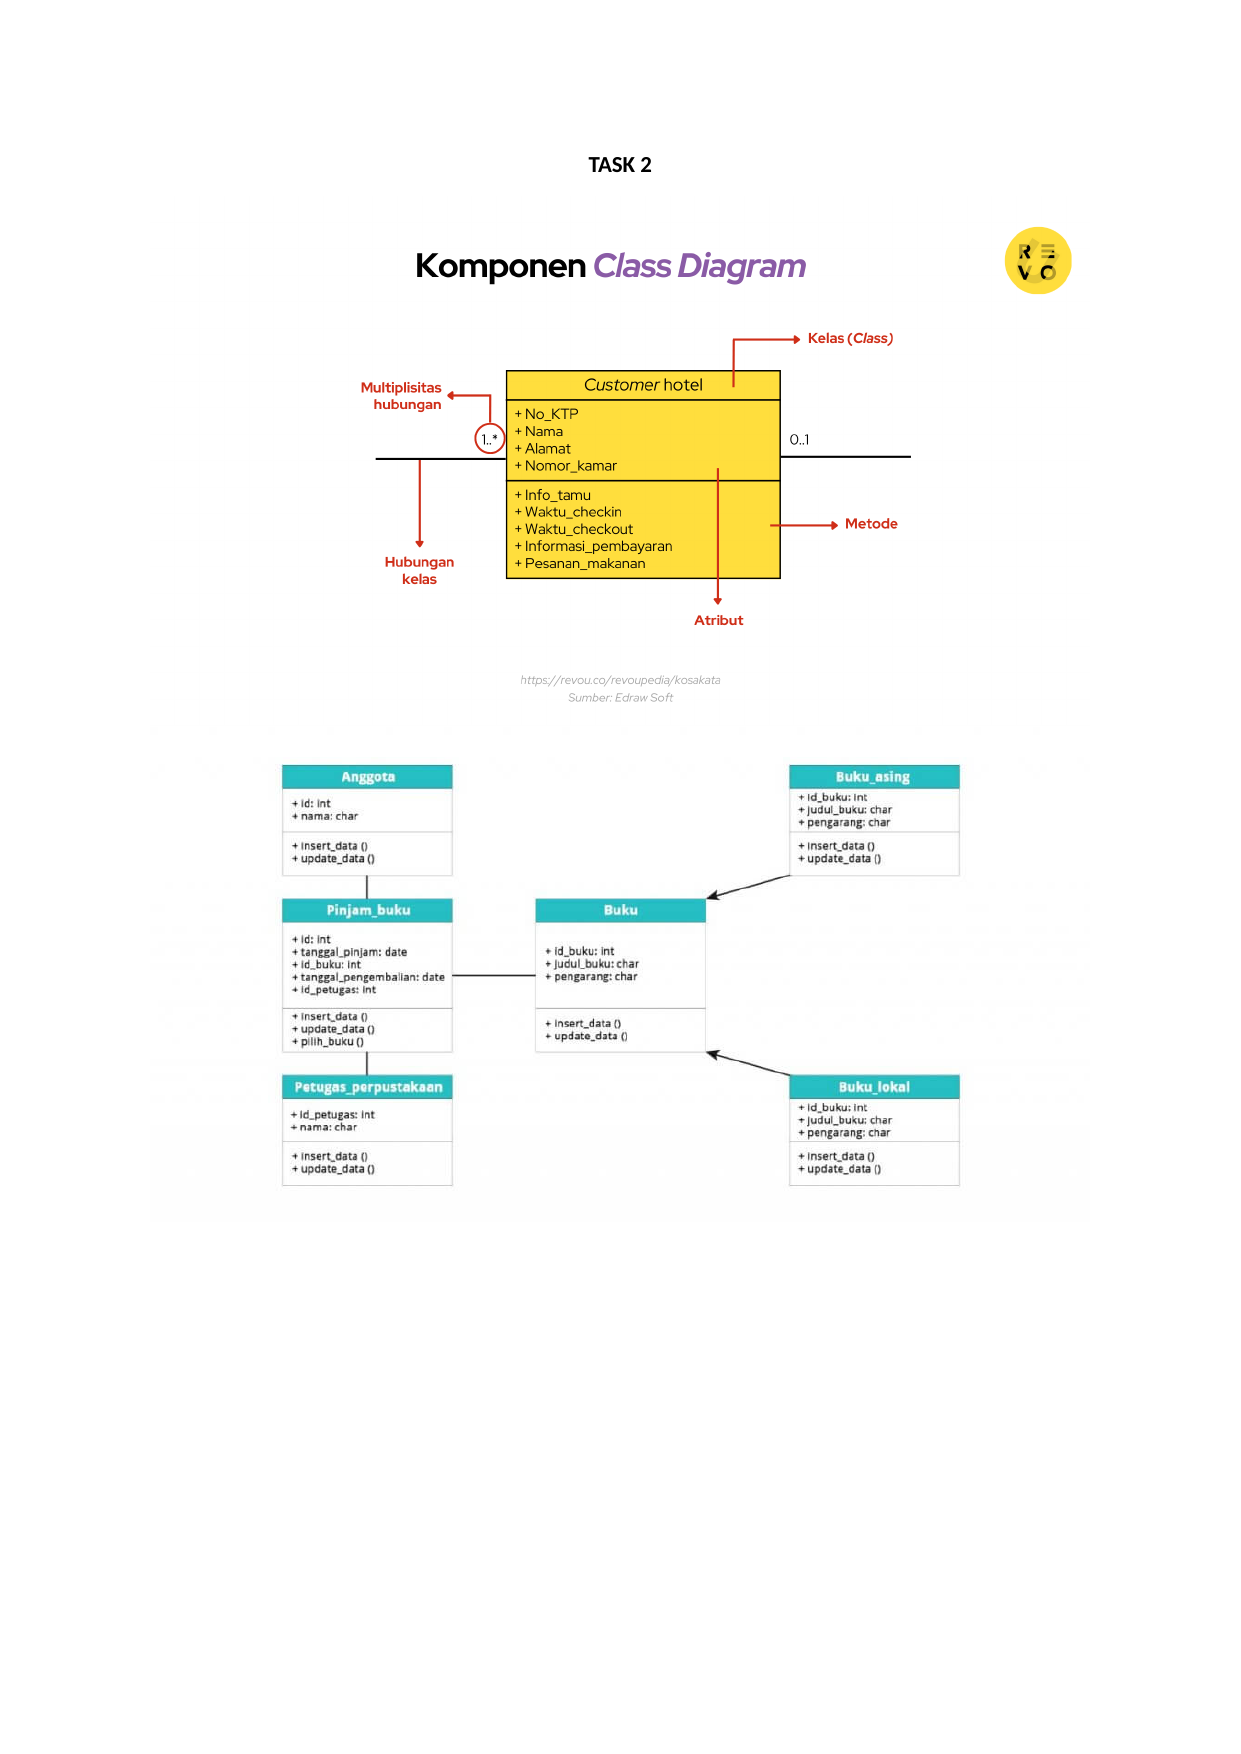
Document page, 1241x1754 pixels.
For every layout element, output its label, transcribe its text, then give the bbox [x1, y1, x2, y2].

picture [150, 196, 1091, 726]
text TASK 2 [150, 150, 1090, 178]
picture [150, 727, 1091, 1222]
